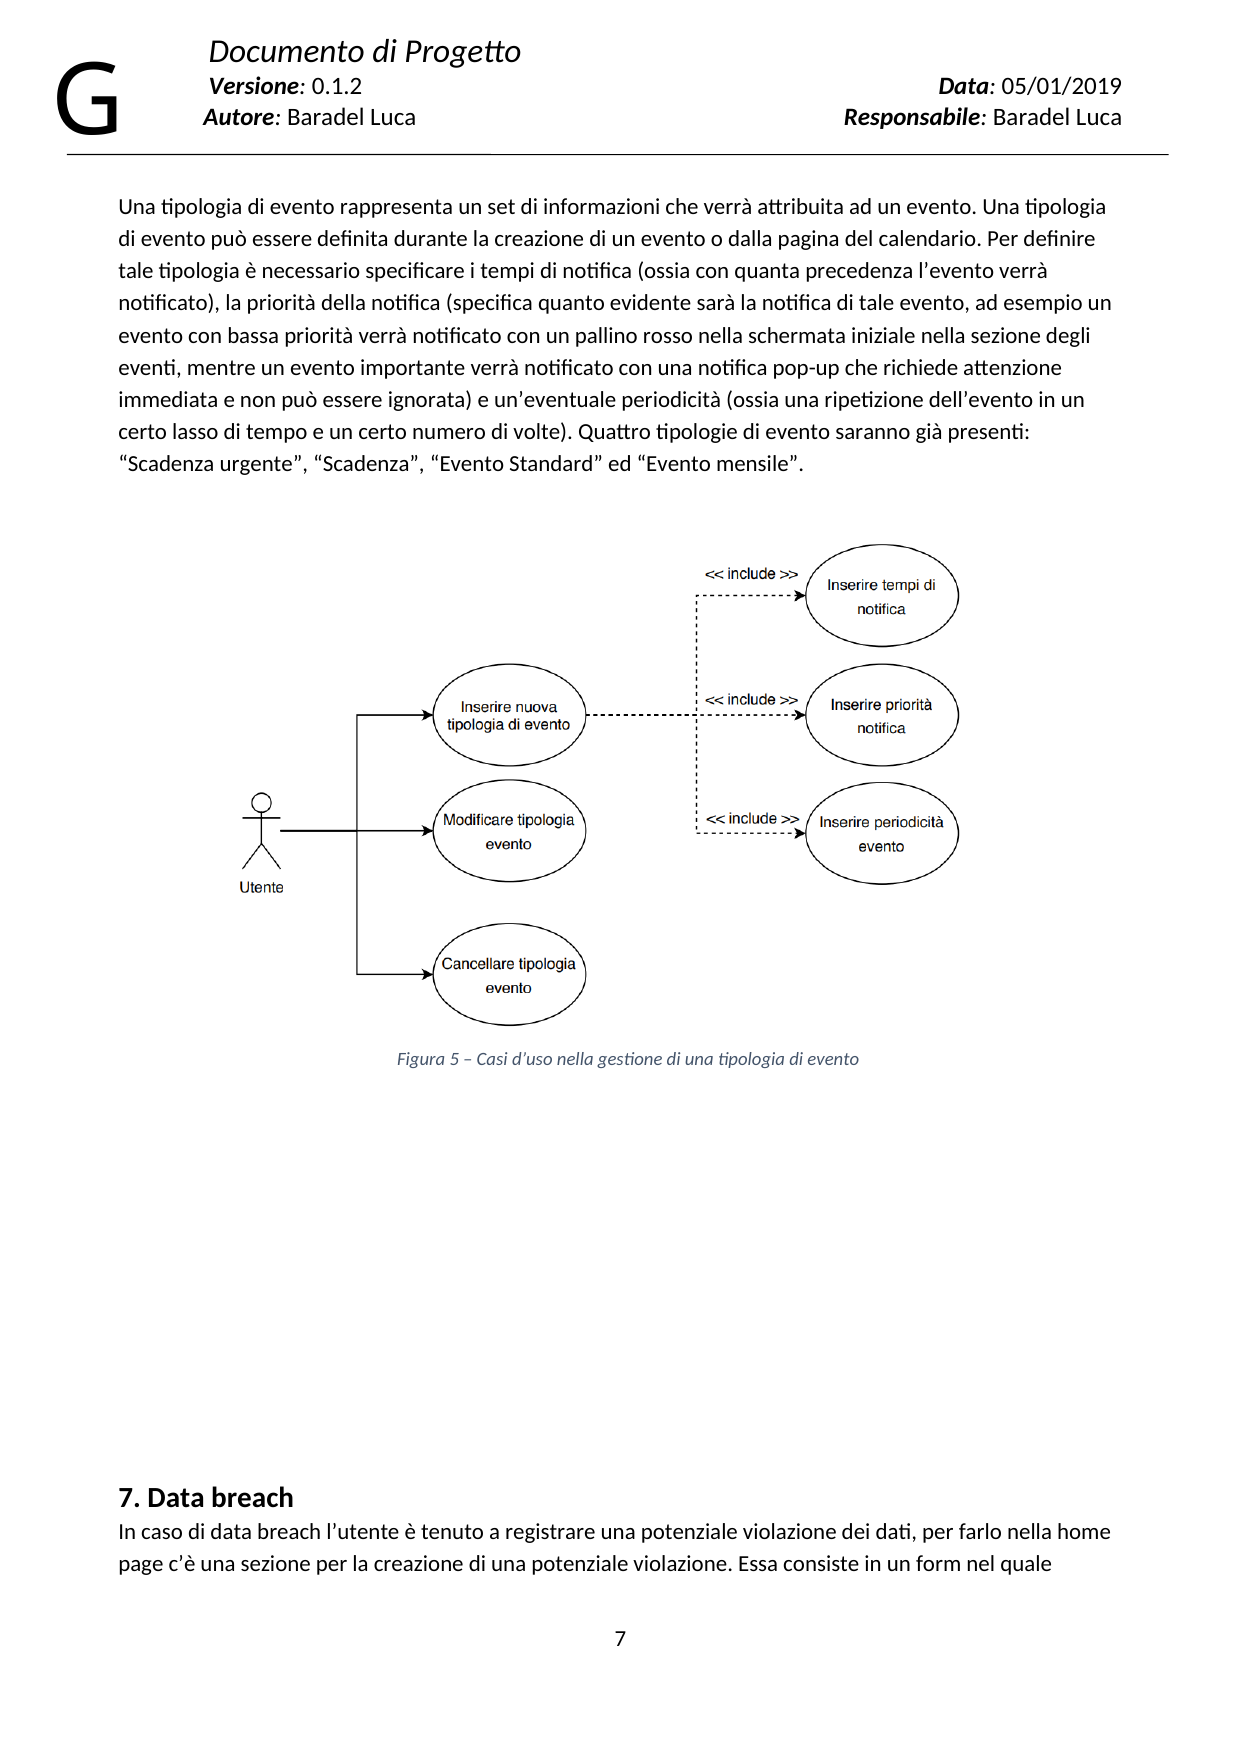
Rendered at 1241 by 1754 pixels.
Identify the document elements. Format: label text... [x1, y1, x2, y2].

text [118, 1517, 1122, 1577]
picture [208, 501, 1031, 1061]
text Una tipologia di evento rappresenta un set di informazioni che verrà attribuita ad un evento. Una tipologia di evento può essere definita durante la creazione di un evento o dalla pagina del calendario. Per definire tale tipologia è necessario specificare i tempi di notifica (ossia con quanta precedenza l’evento verrà notificato), la priorità della notifica (specifica quanto evidente sarà la notifica di tale evento, ad esempio un evento con bassa priorità verrà notificato con un pallino rosso nella schermata iniziale nella sezione degli eventi, mentre un evento importante verrà notificato con una notifica pop-up che richiede attenzione immediata e non può essere ignorata) e un’eventuale periodicità (ossia una ripetizione dell’evento in un certo lasso di tempo e un certo numero di volte). Quattro tipologie di evento saranno già presenti: “Scadenza urgente”, “Scadenza”, “Evento Standard” ed “Evento mensile”. [118, 192, 1122, 477]
subtitle 7. Data breach [118, 1479, 1122, 1514]
